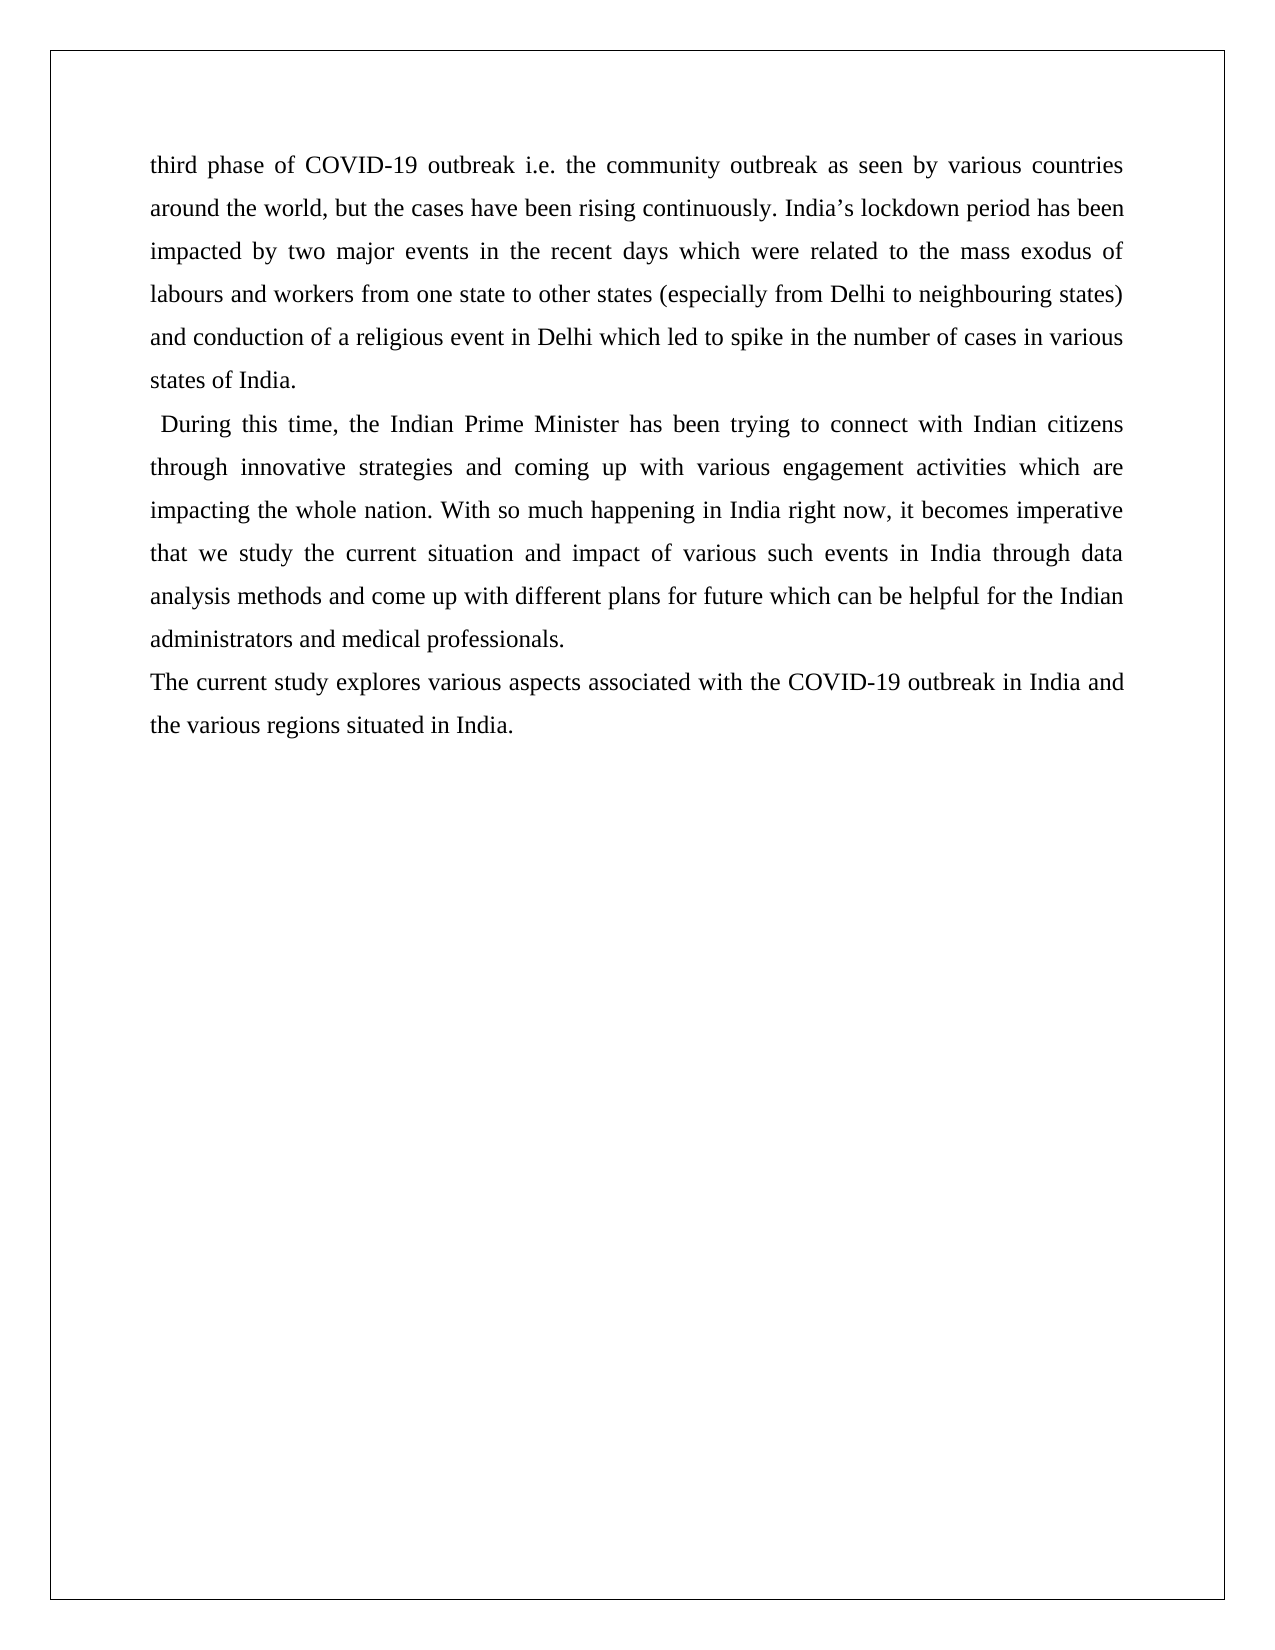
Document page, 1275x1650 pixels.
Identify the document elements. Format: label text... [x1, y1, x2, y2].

text The current study explores various aspects associated with the COVID-19 outbreak in India and the various regions situated in India. [150, 667, 1125, 739]
text During this time, the Indian Prime Minister has been trying to connect with Indian citizens through innovative strategies and coming up with various engagement activities which are impacting the whole nation. With so much happening in India right now, it becomes imperative that we study the current situation and impact of various such events in India through data analysis methods and come up with different plans for future which can be helpful for the Indian administrators and medical professionals. [150, 409, 1125, 653]
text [150, 150, 1125, 394]
